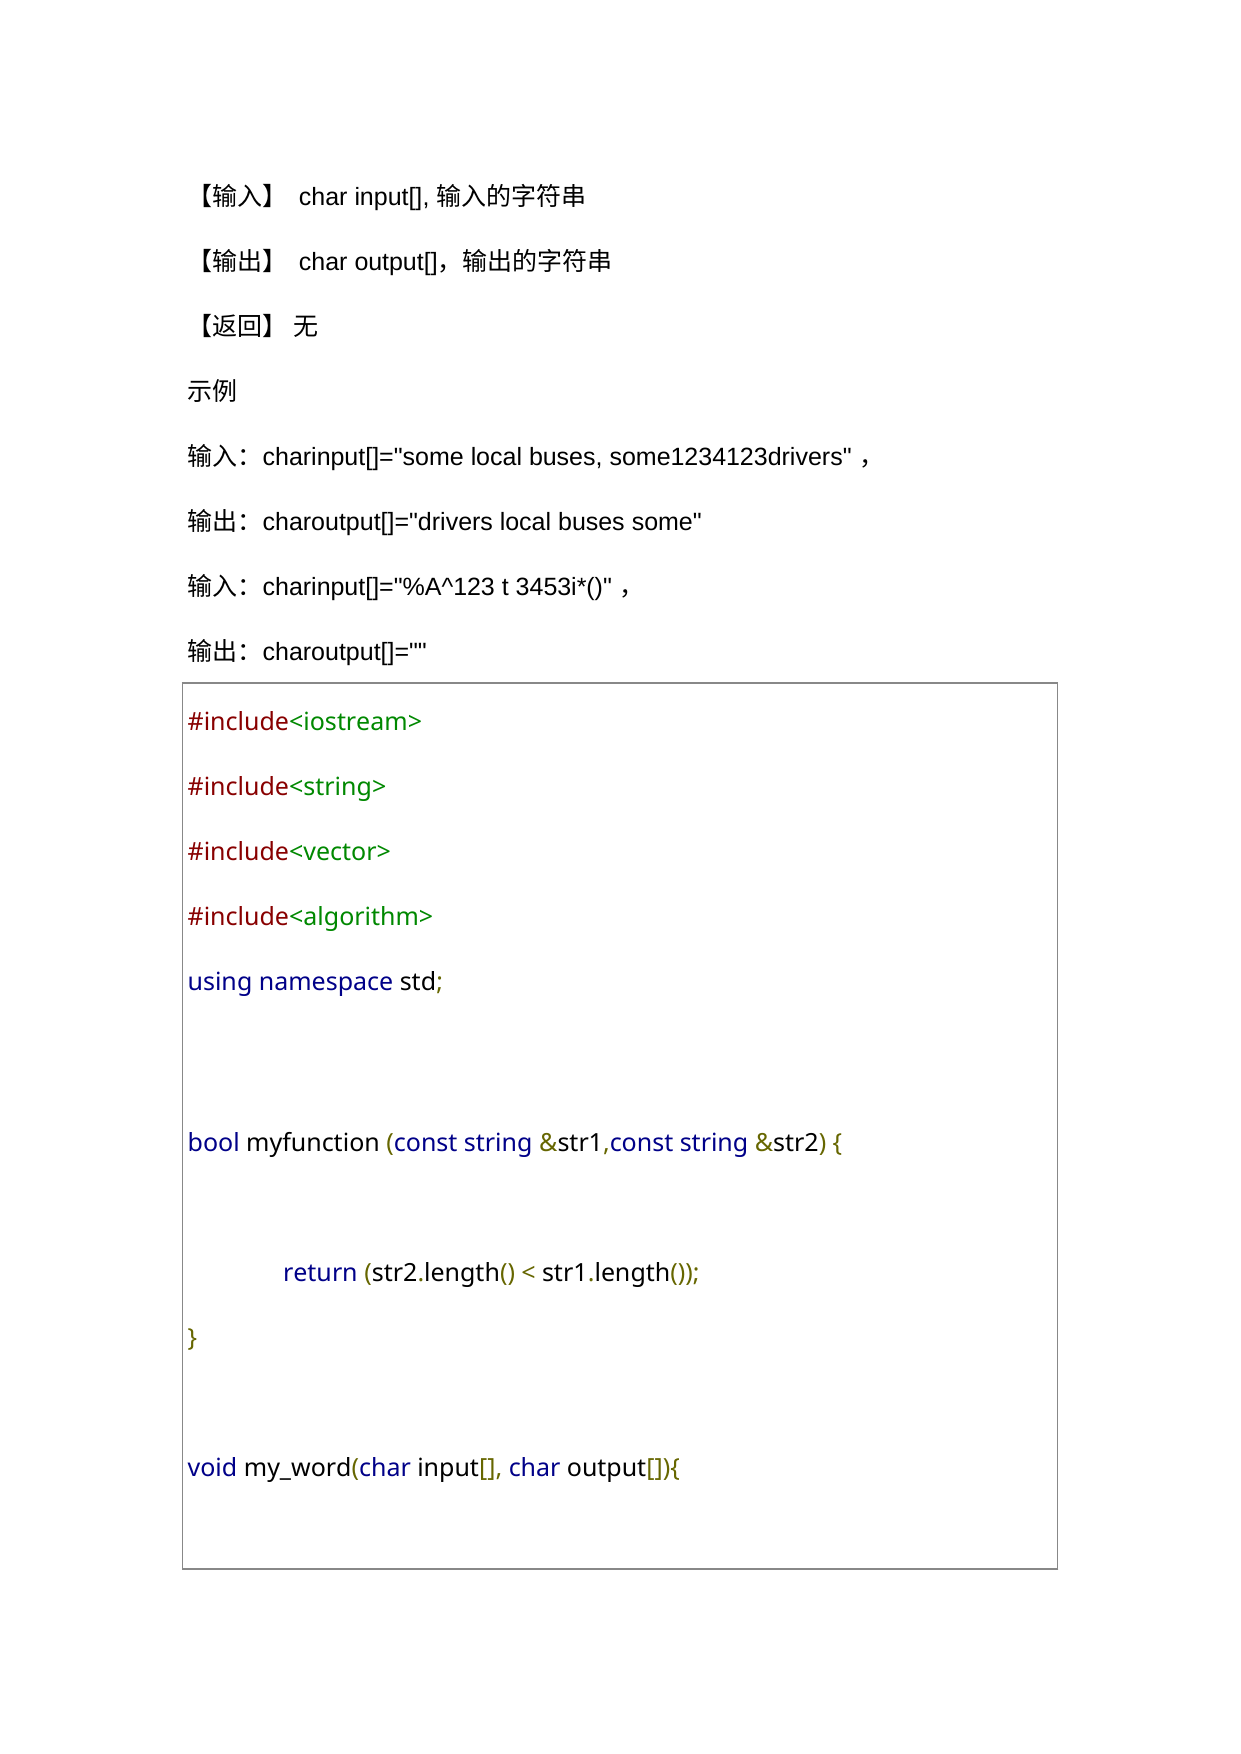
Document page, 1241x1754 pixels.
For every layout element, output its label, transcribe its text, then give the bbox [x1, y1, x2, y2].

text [183, 1103, 1057, 1568]
text #include<iostream> #include<string> #include<vector> #include<algorithm> using namespace std; [183, 684, 1057, 1013]
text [187, 162, 1053, 682]
